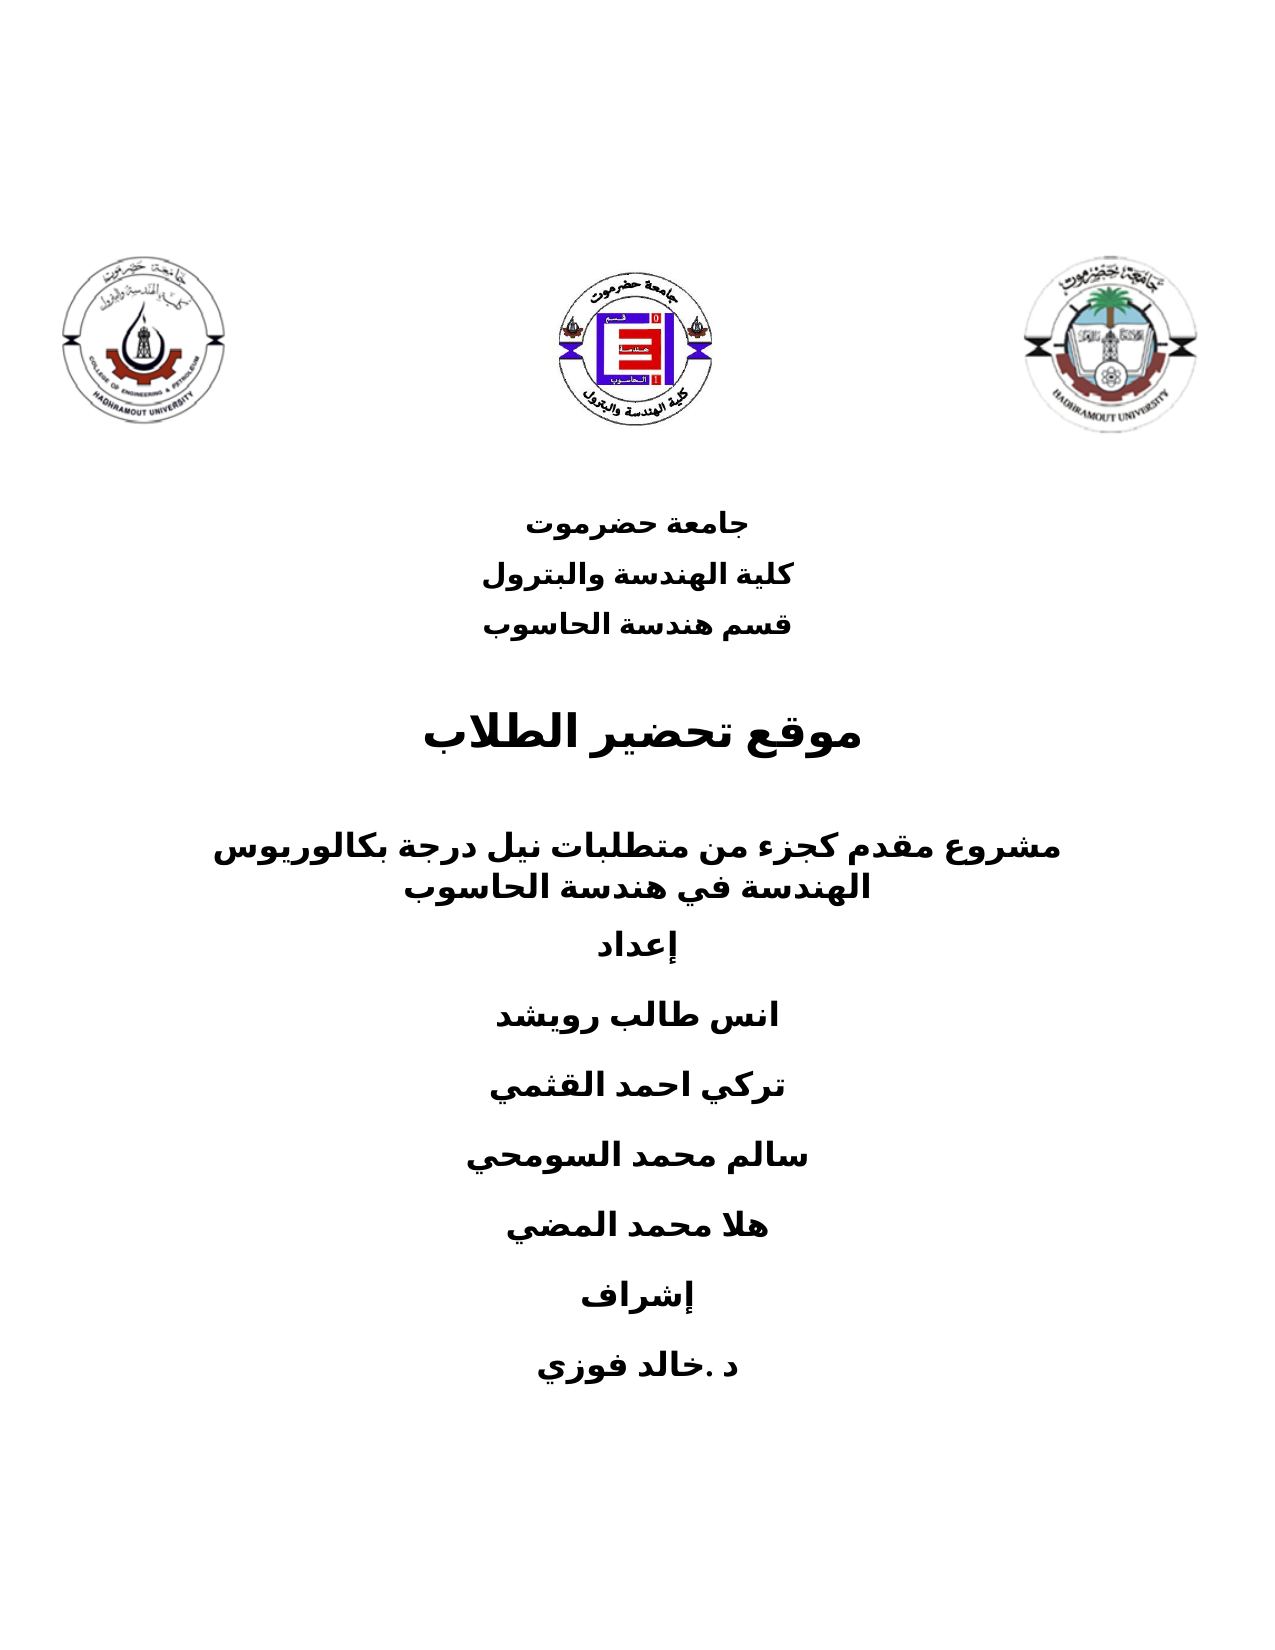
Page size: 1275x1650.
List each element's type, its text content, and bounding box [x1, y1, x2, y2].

text جامعة حضرموت [150, 507, 1125, 540]
text موقع تحضير الطلاب [150, 705, 1125, 758]
text قسم هندسة الحاسوب [150, 607, 1125, 641]
text إشراف [150, 1276, 1125, 1314]
text هلا محمد المضي [150, 1206, 1125, 1244]
picture [61, 255, 228, 428]
text مشروع مقدم كجزء من متطلبات نيل درجة بكالوريوس الهندسة في هندسة الحاسوب [150, 826, 1125, 906]
text انس طالب رويشد [150, 996, 1125, 1034]
text د .خالد فوزي [150, 1346, 1125, 1384]
picture [1018, 255, 1203, 438]
text كلية الهندسة والبترول [150, 557, 1125, 590]
text تركي احمد القثمي [150, 1066, 1125, 1104]
picture [552, 255, 723, 426]
text سالم محمد السومحي [150, 1136, 1125, 1174]
text إعداد [150, 926, 1125, 964]
